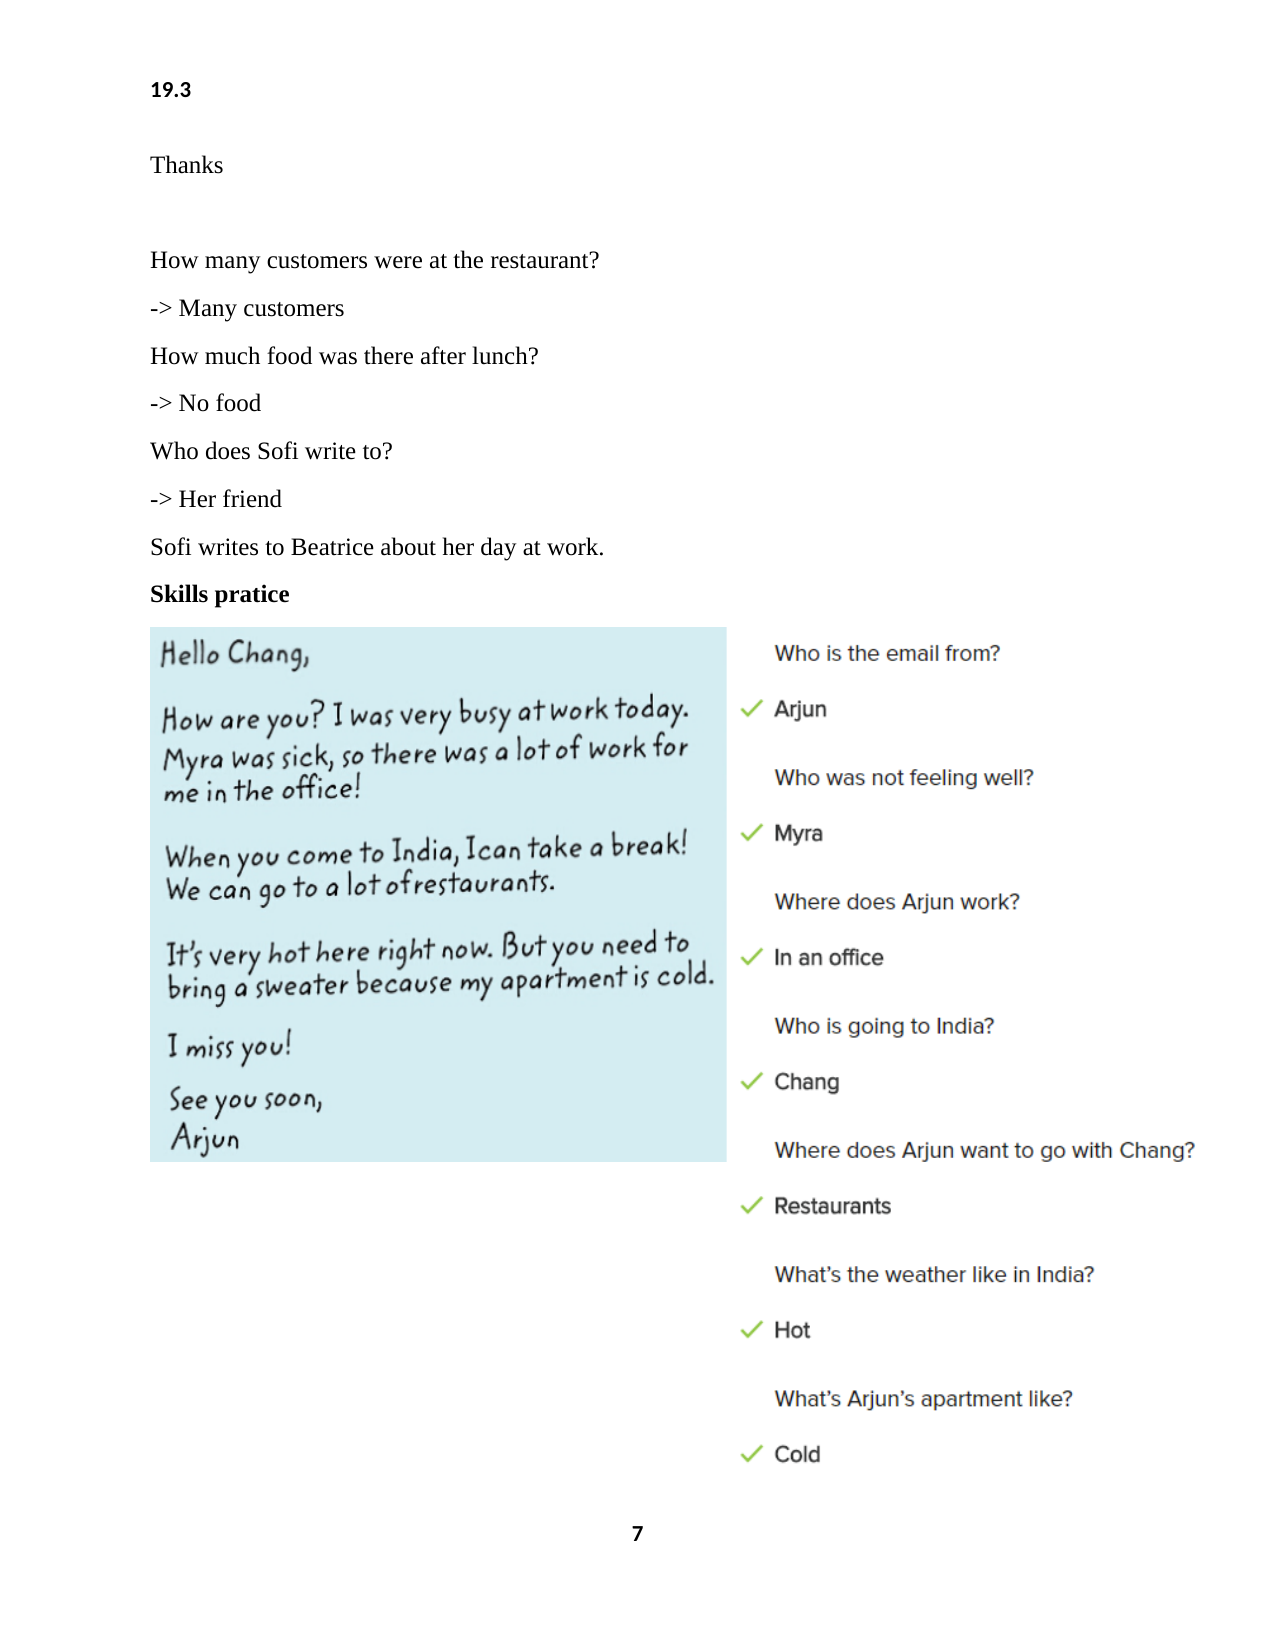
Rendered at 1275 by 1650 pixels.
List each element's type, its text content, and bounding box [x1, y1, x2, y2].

text -> Many customers [150, 293, 1125, 322]
text Skills pratice [150, 579, 1125, 608]
text -> No food [150, 388, 1125, 417]
text How much food was there after lunch? [150, 341, 1125, 369]
text Who does Sofi write to? [150, 436, 1125, 465]
text Sofi writes to Beatrice about her day at work. [150, 532, 1125, 560]
text Thanks [150, 150, 1125, 179]
picture [734, 628, 1215, 1499]
picture [150, 627, 727, 1162]
text How many customers were at the restaurant? [150, 245, 1125, 274]
text -> Her friend [150, 484, 1125, 513]
